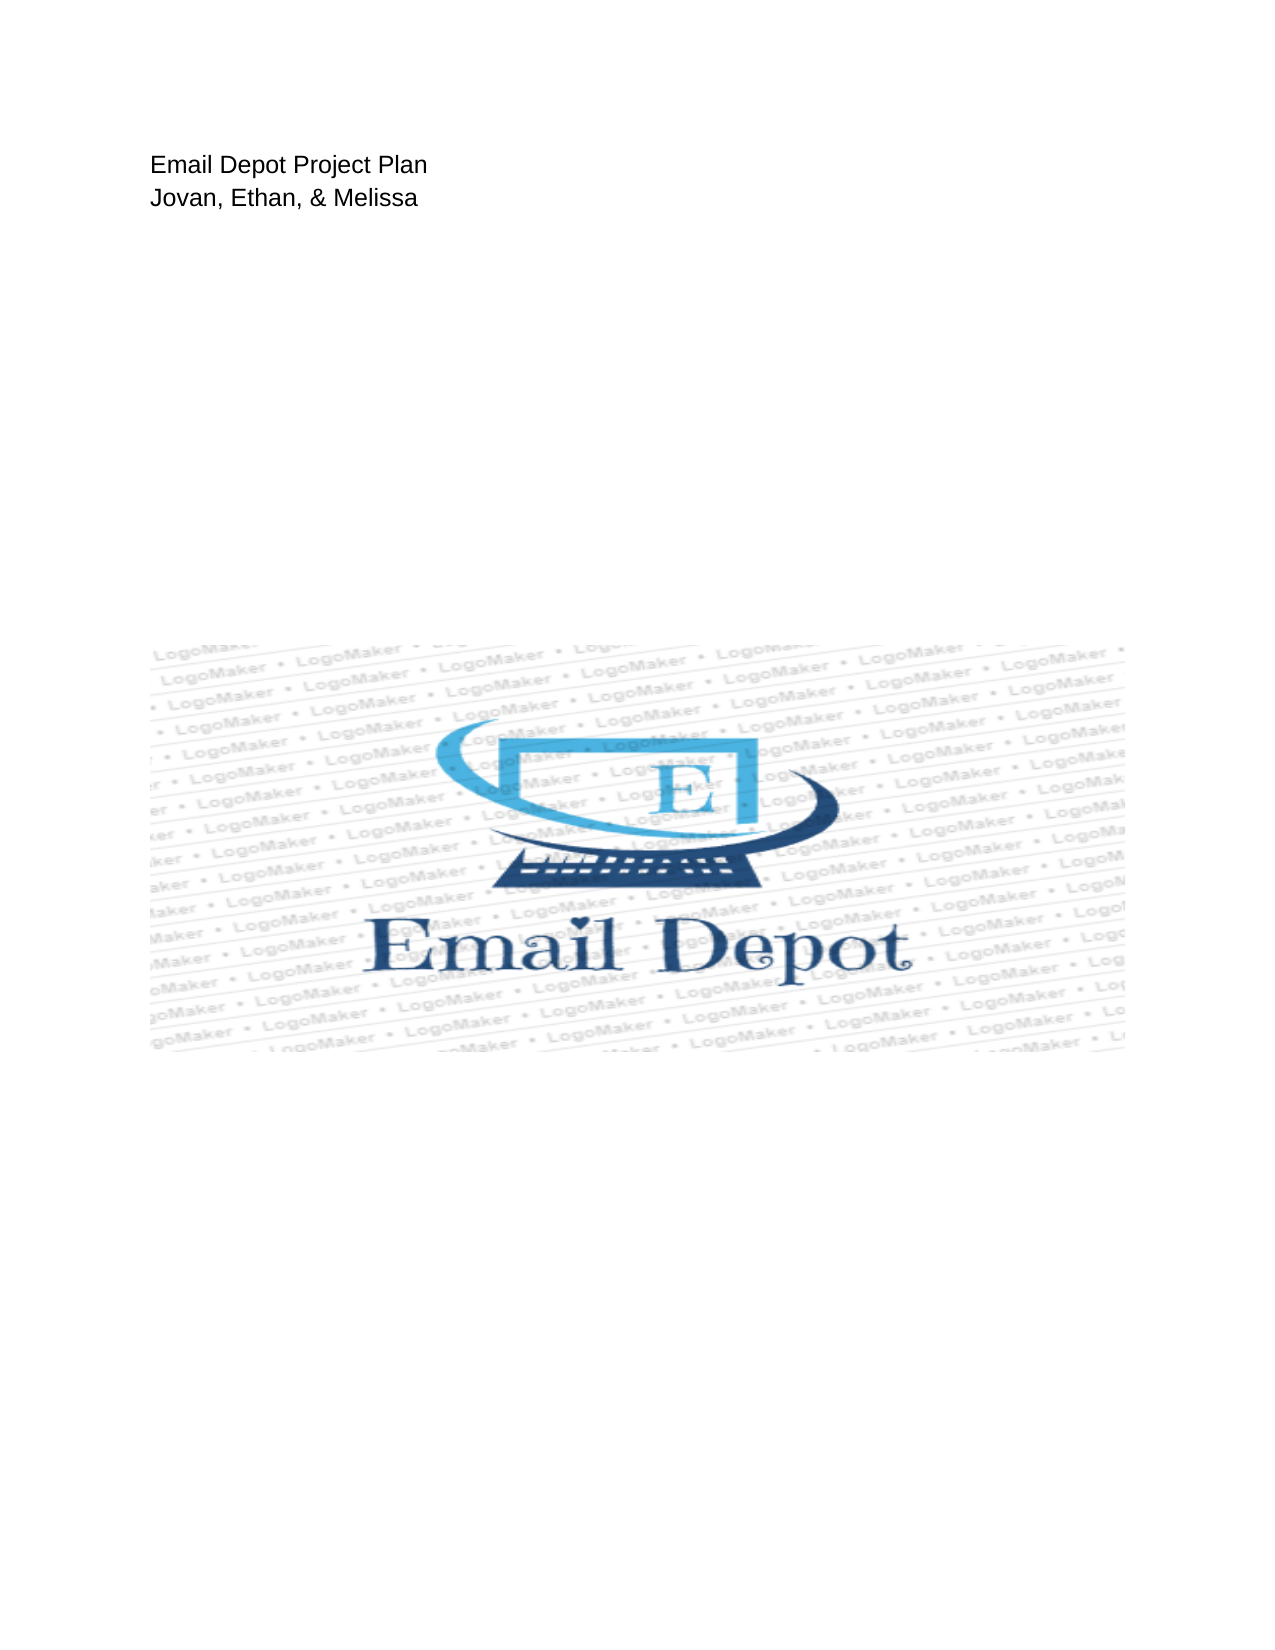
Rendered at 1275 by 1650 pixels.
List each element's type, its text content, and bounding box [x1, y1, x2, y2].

text Email Depot Project Plan [150, 150, 1125, 179]
text Jovan, Ethan, & Melissa [150, 183, 1125, 212]
picture [150, 645, 1125, 1052]
